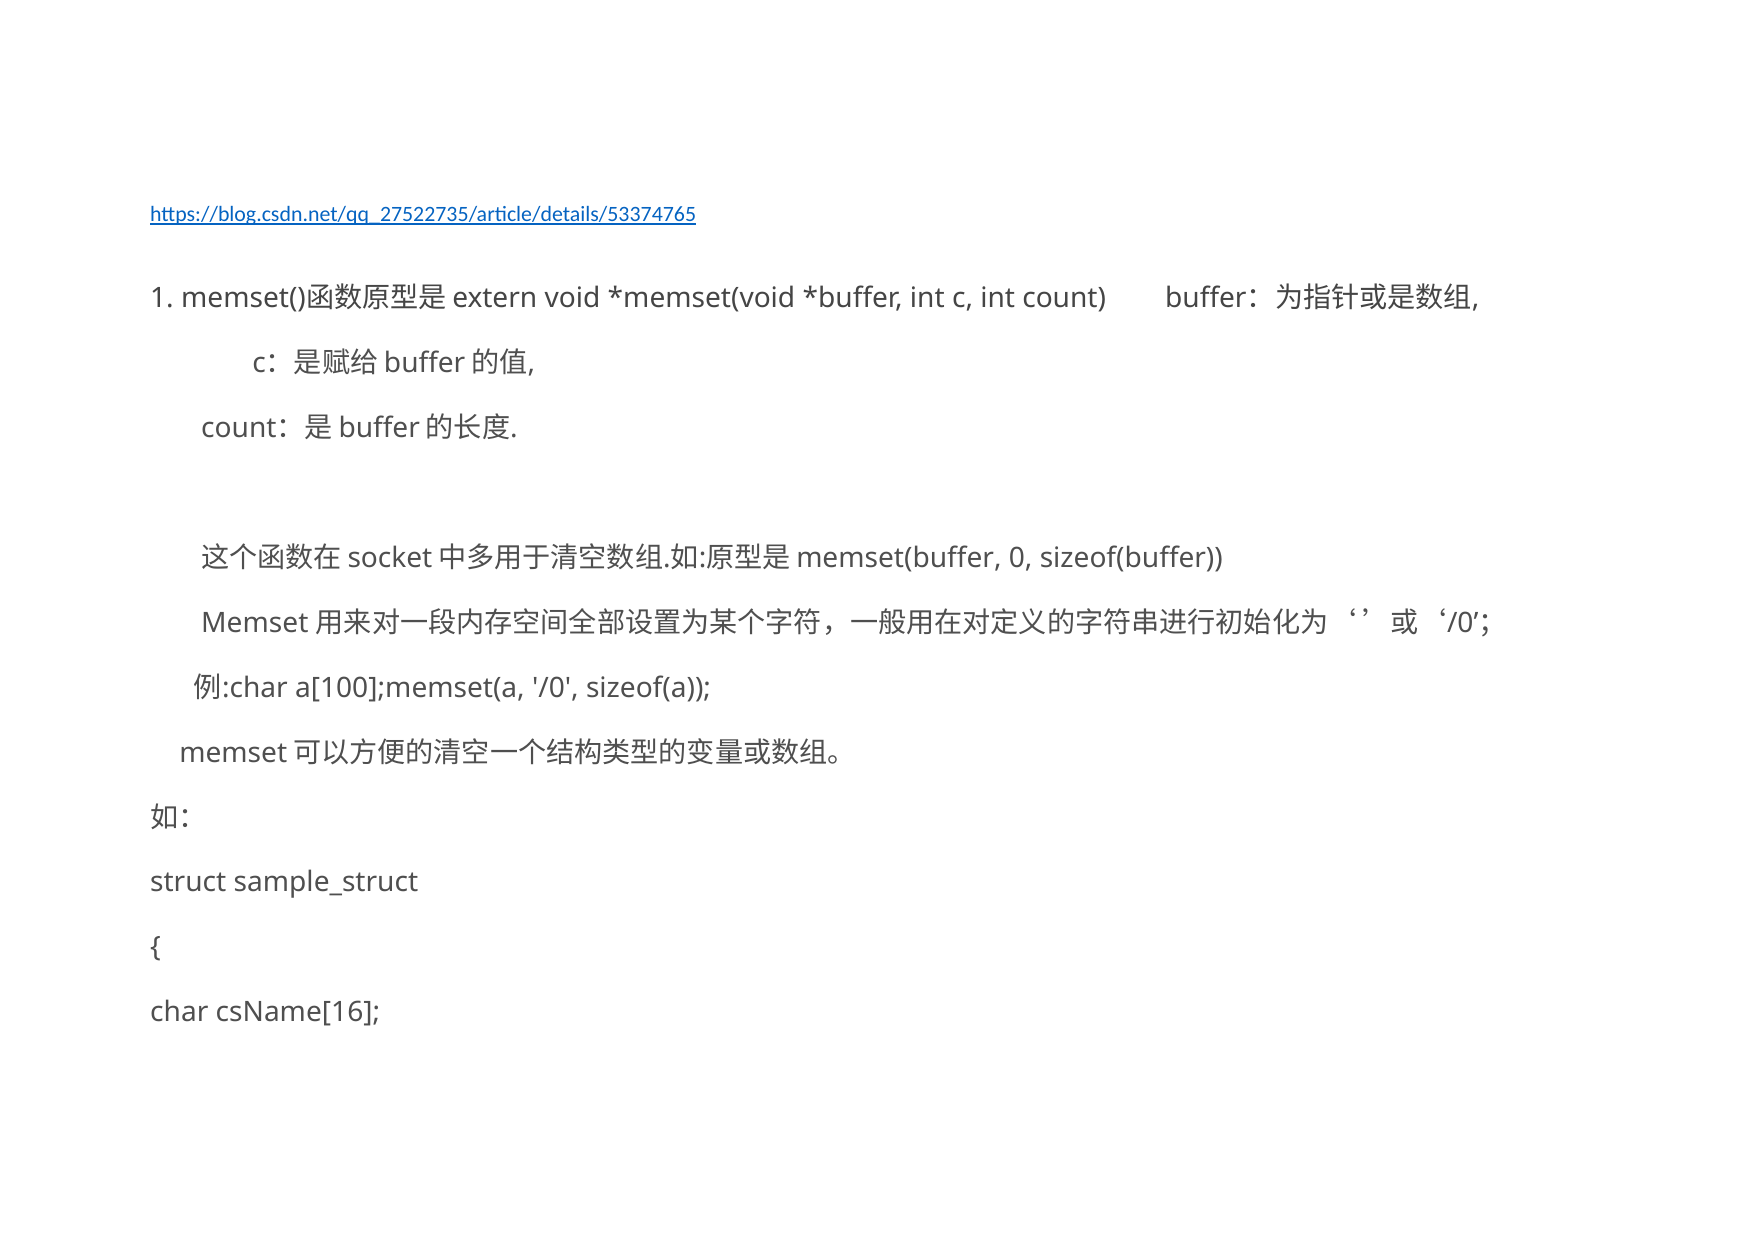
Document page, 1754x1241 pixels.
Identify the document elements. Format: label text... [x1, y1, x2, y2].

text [150, 848, 1604, 1043]
text Memset 用来对一段内存空间全部设置为某个字符，一般用在对定义的字符串进行初始化为‘ ’或‘/0’； [150, 588, 1604, 653]
text 如： [150, 783, 1604, 848]
text 例:char a[100];memset(a, '/0', sizeof(a)); [150, 653, 1604, 718]
text memset可以方便的清空一个结构类型的变量或数组。 [150, 718, 1604, 783]
text 1. memset()函数原型是extern void *memset(void *buffer, int c, int count) buffer：为指针或是数组, [150, 263, 1604, 328]
text https://blog.csdn.net/qq_27522735/article/details/53374765 [150, 198, 1604, 230]
text c：是赋给buffer的值, [150, 328, 1604, 393]
text 这个函数在socket中多用于清空数组.如:原型是memset(buffer, 0, sizeof(buffer)) [150, 458, 1604, 588]
text count：是buffer的长度. [150, 393, 1604, 458]
